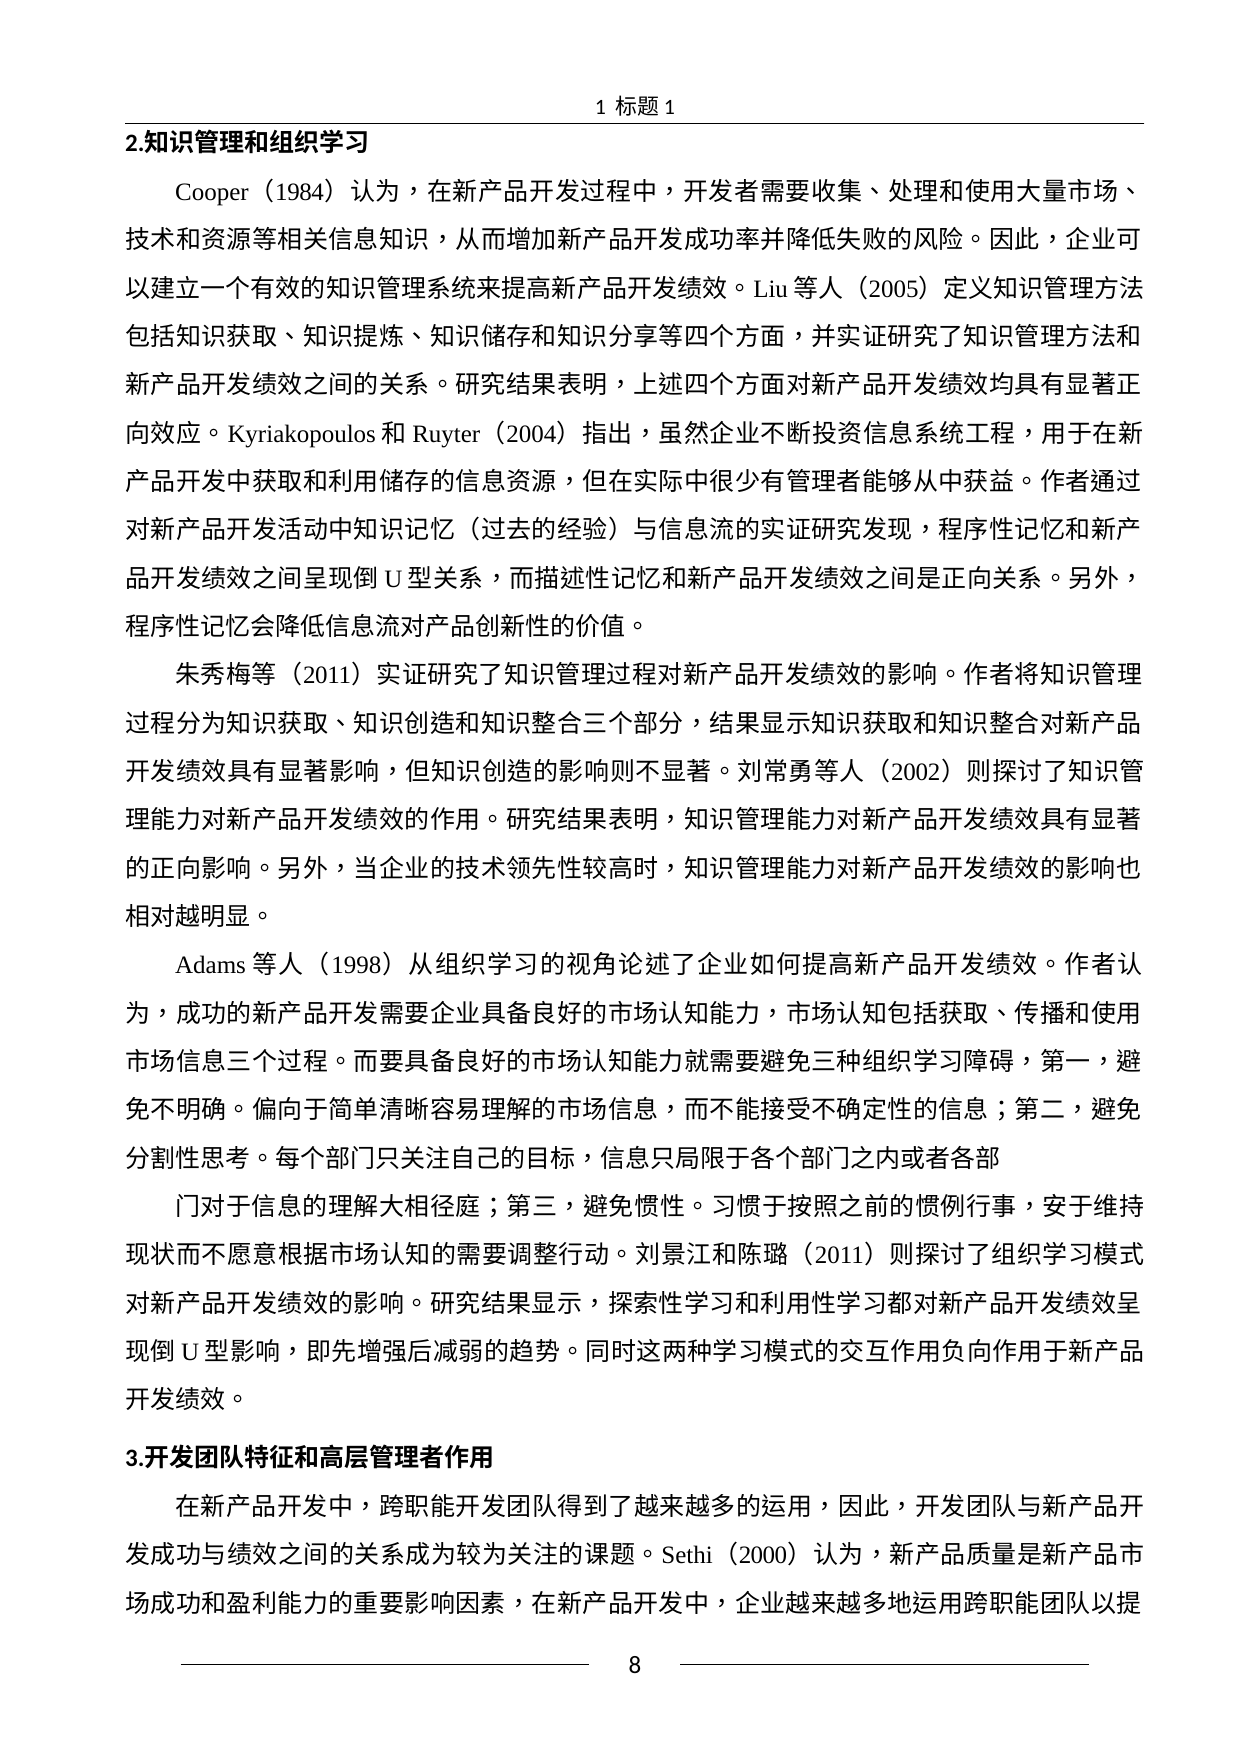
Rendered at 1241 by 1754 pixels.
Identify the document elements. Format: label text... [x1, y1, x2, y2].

subtitle 3.开发团队特征和高层管理者作用 [125, 1439, 1144, 1473]
text Adams等人（1998）从组织学习的视角论述了企业如何提高新产品开发绩效。作者认为，成功的新产品开发需要企业具备良好的市场认知能力，市场认知包括获取、传播和使用市场信息三个过程。而要具备良好的市场认知能力就需要避免三种组织学习障碍，第一，避免不明确。偏向于简单清晰容易理解的市场信息，而不能接受不确定性的信息；第二，避免分割性思考。每个部门只关注自己的目标，信息只局限于各个部门之内或者各部 [125, 932, 1144, 1173]
text Cooper（1984）认为，在新产品开发过程中，开发者需要收集、处理和使用大量市场、技术和资源等相关信息知识，从而增加新产品开发成功率并降低失败的风险。因此，企业可以建立一个有效的知识管理系统来提高新产品开发绩效。Liu等人（2005）定义知识管理方法包括知识获取、知识提炼、知识储存和知识分享等四个方面，并实证研究了知识管理方法和新产品开发绩效之间的关系。研究结果表明，上述四个方面对新产品开发绩效均具有显著正向效应。Kyriakopoulos和Ruyter（2004）指出，虽然企业不断投资信息系统工程，用于在新产品开发中获取和利用储存的信息资源，但在实际中很少有管理者能够从中获益。作者通过对新产品开发活动中知识记忆（过去的经验）与信息流的实证研究发现，程序性记忆和新产品开发绩效之间呈现倒U型关系，而描述性记忆和新产品开发绩效之间是正向关系。另外，程序性记忆会降低信息流对产品创新性的价值。 [125, 158, 1144, 642]
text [125, 1473, 1144, 1618]
subtitle 2.知识管理和组织学习 [125, 124, 1144, 158]
text 门对于信息的理解大相径庭；第三，避免惯性。习惯于按照之前的惯例行事，安于维持现状而不愿意根据市场认知的需要调整行动。刘景江和陈璐（2011）则探讨了组织学习模式对新产品开发绩效的影响。研究结果显示，探索性学习和利用性学习都对新产品开发绩效呈现倒U型影响，即先增强后减弱的趋势。同时这两种学习模式的交互作用负向作用于新产品开发绩效。 [125, 1173, 1144, 1415]
text 朱秀梅等（2011）实证研究了知识管理过程对新产品开发绩效的影响。作者将知识管理过程分为知识获取、知识创造和知识整合三个部分，结果显示知识获取和知识整合对新产品开发绩效具有显著影响，但知识创造的影响则不显著。刘常勇等人（2002）则探讨了知识管理能力对新产品开发绩效的作用。研究结果表明，知识管理能力对新产品开发绩效具有显著的正向影响。另外，当企业的技术领先性较高时，知识管理能力对新产品开发绩效的影响也相对越明显。 [125, 642, 1144, 932]
